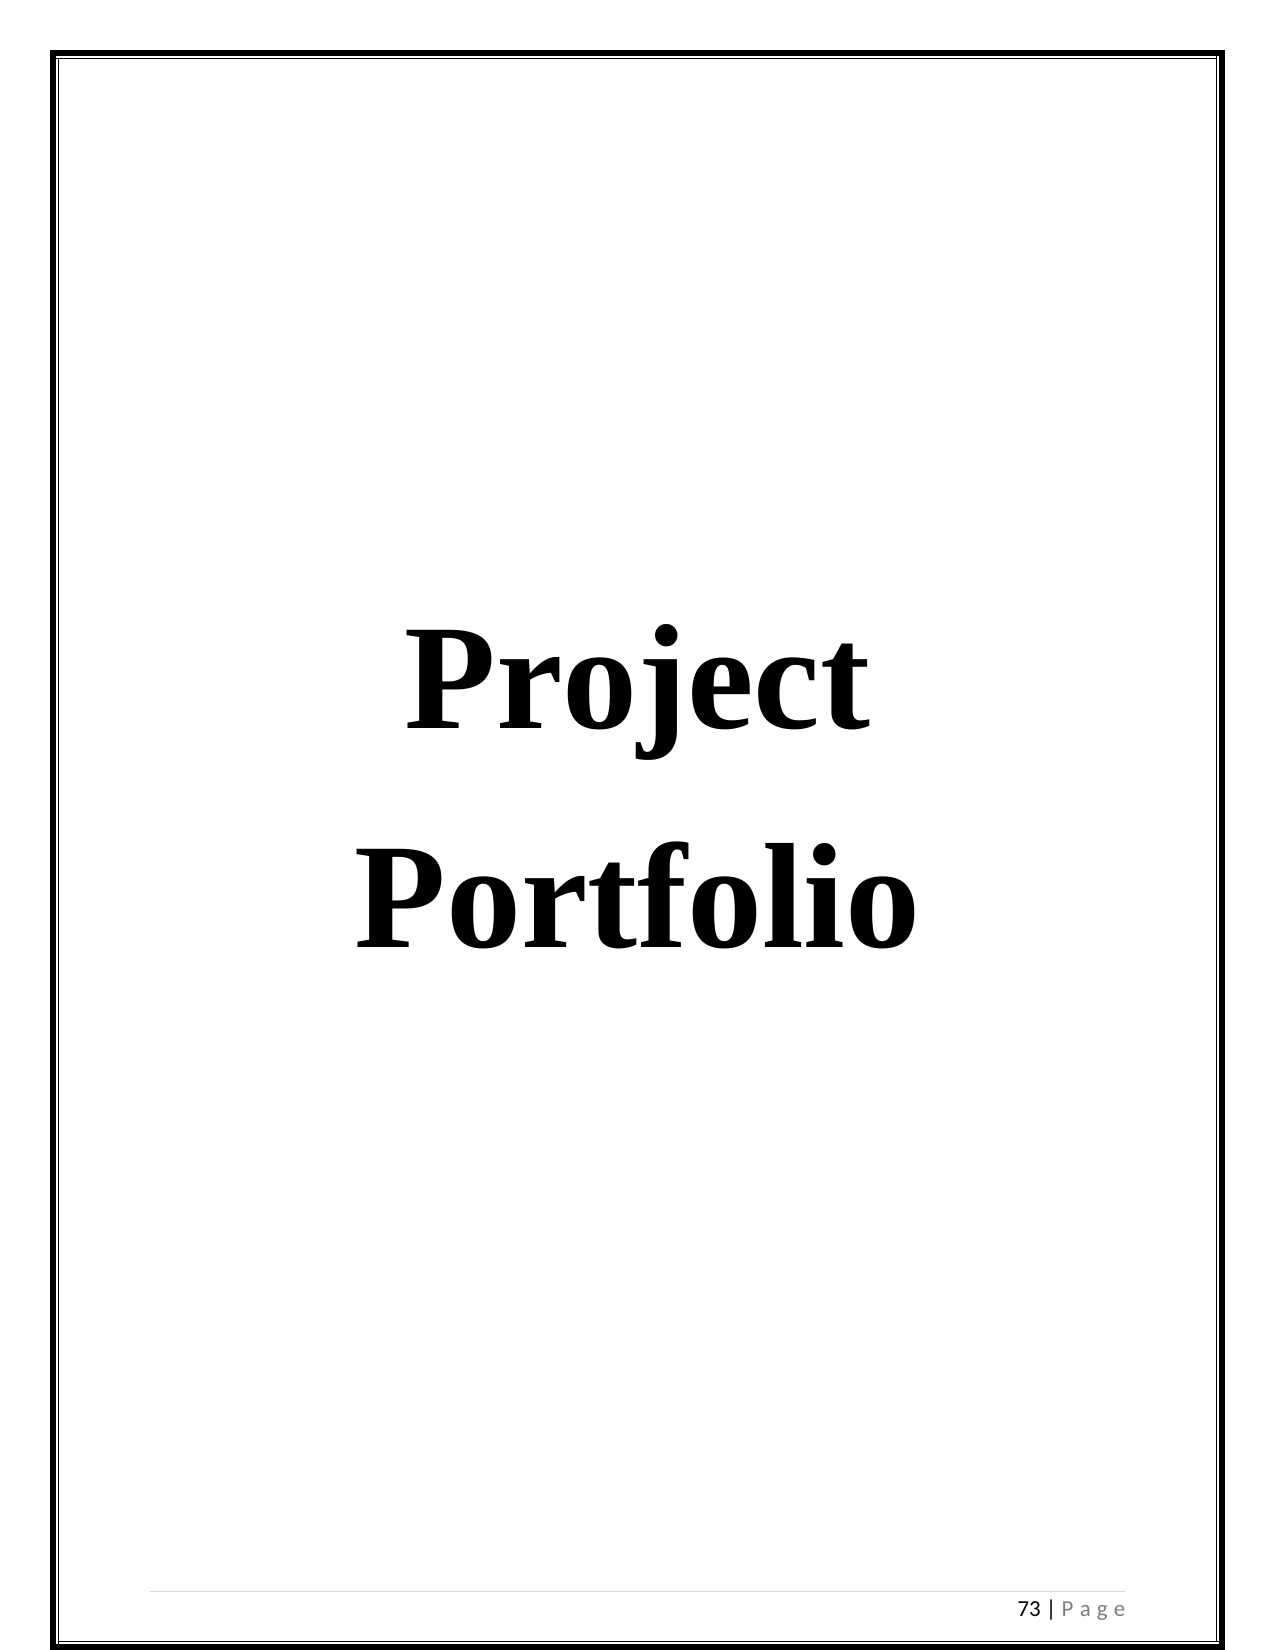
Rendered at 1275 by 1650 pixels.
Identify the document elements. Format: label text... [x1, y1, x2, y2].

text Portfolio [150, 807, 1125, 980]
text Project [150, 588, 1125, 761]
